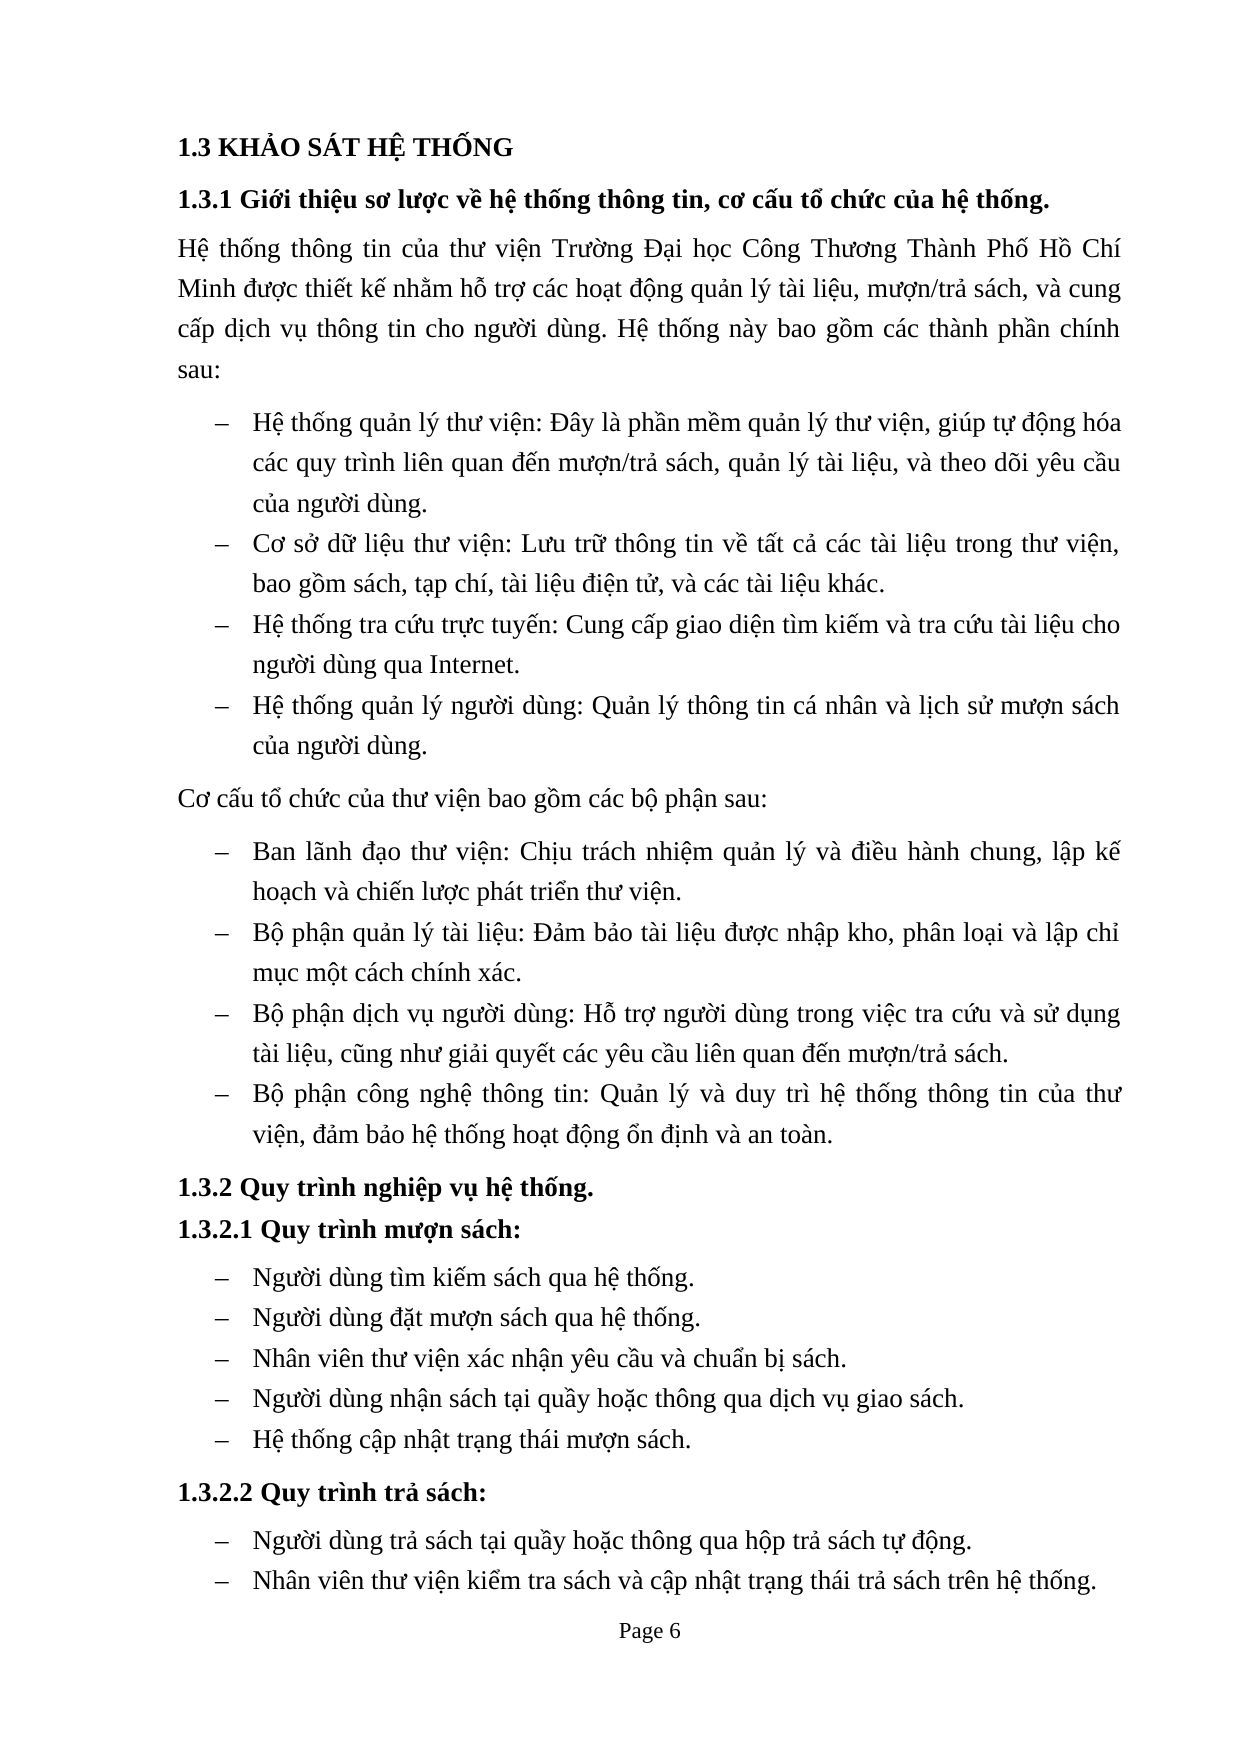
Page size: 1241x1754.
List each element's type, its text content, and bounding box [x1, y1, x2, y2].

list Hệ thống quản lý thư viện: Đây là phần mềm quản lý thư viện, giúp tự động hóa các quy trình liên quan đến mượn/trả sách, quản lý tài liệu, và theo dõi yêu cầu của người dùng. [215, 406, 1122, 518]
text Quy trình nghiệp vụ hệ thống. [177, 1171, 1122, 1202]
list Cơ sở dữ liệu thư viện: Lưu trữ thông tin về tất cả các tài liệu trong thư viện, bao gồm sách, tạp chí, tài liệu điện tử, và các tài liệu khác. [215, 527, 1122, 599]
list Người dùng tìm kiếm sách qua hệ thống. [215, 1261, 1122, 1292]
text Cơ cấu tổ chức của thư viện bao gồm các bộ phận sau: [177, 782, 1122, 813]
text Khảo sát hệ thống [177, 131, 1122, 162]
list Người dùng đặt mượn sách qua hệ thống. [215, 1302, 1122, 1333]
list Bộ phận công nghệ thông tin: Quản lý và duy trì hệ thống thông tin của thư viện, đảm bảo hệ thống hoạt động ổn định và an toàn. [215, 1078, 1122, 1149]
list Hệ thống cập nhật trạng thái mượn sách. [215, 1423, 1122, 1454]
text Quy trình trả sách: [177, 1476, 1083, 1507]
list Ban lãnh đạo thư viện: Chịu trách nhiệm quản lý và điều hành chung, lập kế hoạch và chiến lược phát triển thư viện. [215, 835, 1122, 907]
text Quy trình mượn sách: [177, 1213, 1083, 1244]
list Hệ thống tra cứu trực tuyến: Cung cấp giao diện tìm kiếm và tra cứu tài liệu cho người dùng qua Internet. [215, 608, 1122, 679]
list Bộ phận dịch vụ người dùng: Hỗ trợ người dùng trong việc tra cứu và sử dụng tài liệu, cũng như giải quyết các yêu cầu liên quan đến mượn/trả sách. [215, 997, 1122, 1068]
list Nhân viên thư viện kiểm tra sách và cập nhật trạng thái trả sách trên hệ thống. [215, 1564, 1122, 1596]
list Hệ thống quản lý người dùng: Quản lý thông tin cá nhân và lịch sử mượn sách của người dùng. [215, 689, 1122, 760]
list Người dùng nhận sách tại quầy hoặc thông qua dịch vụ giao sách. [215, 1382, 1122, 1413]
list Nhân viên thư viện xác nhận yêu cầu và chuẩn bị sách. [215, 1342, 1122, 1373]
text Giới thiệu sơ lược về hệ thống thông tin, cơ cấu tổ chức của hệ thống. [177, 183, 1122, 215]
list Người dùng trả sách tại quầy hoặc thông qua hộp trả sách tự động. [215, 1524, 1122, 1555]
list Bộ phận quản lý tài liệu: Đảm bảo tài liệu được nhập kho, phân loại và lập chỉ mục một cách chính xác. [215, 916, 1122, 987]
text Hệ thống thông tin của thư viện Trường Đại học Công Thương Thành Phố Hồ Chí Minh được thiết kế nhằm hỗ trợ các hoạt động quản lý tài liệu, mượn/trả sách, và cung cấp dịch vụ thông tin cho người dùng. Hệ thống này bao gồm các thành phần chính sau: [177, 232, 1122, 384]
